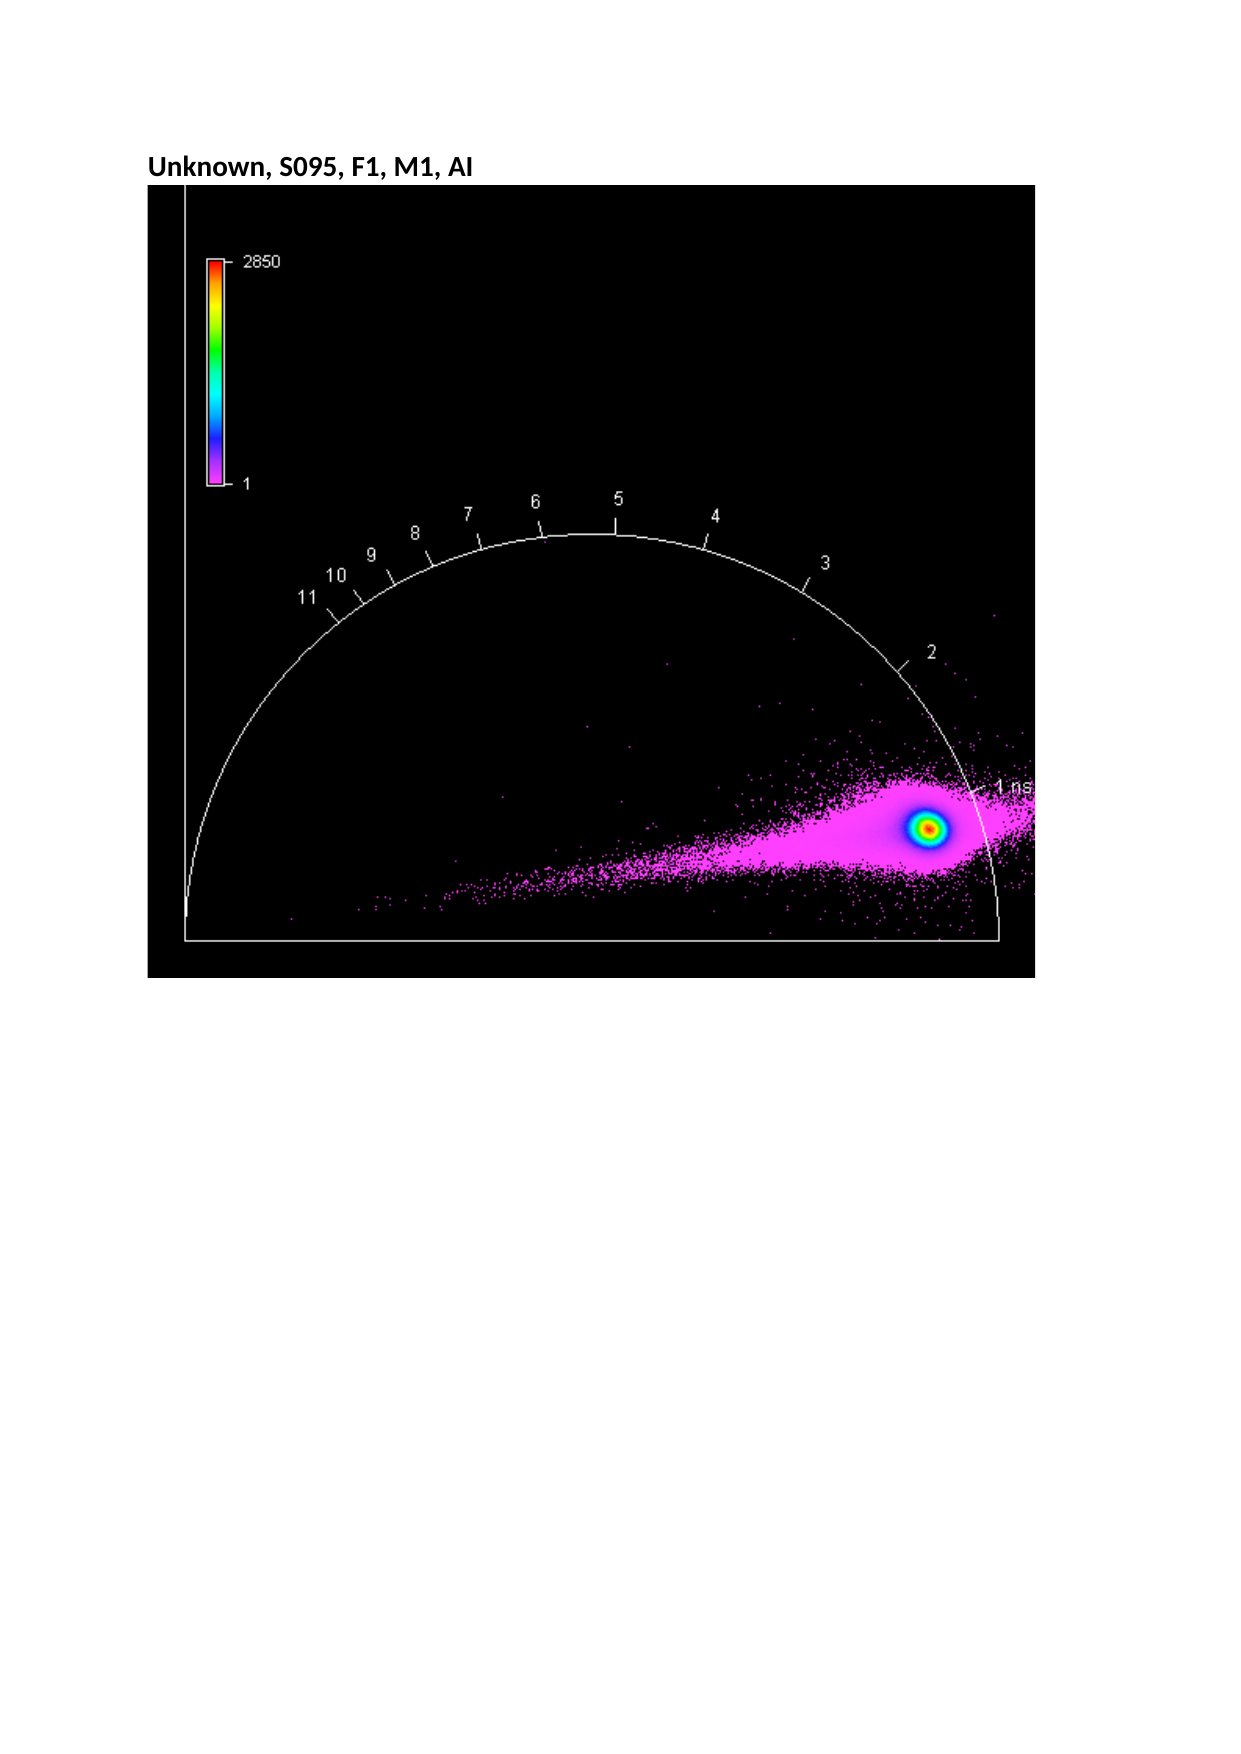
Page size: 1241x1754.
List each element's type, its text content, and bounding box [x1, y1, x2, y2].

picture [147, 185, 1035, 978]
